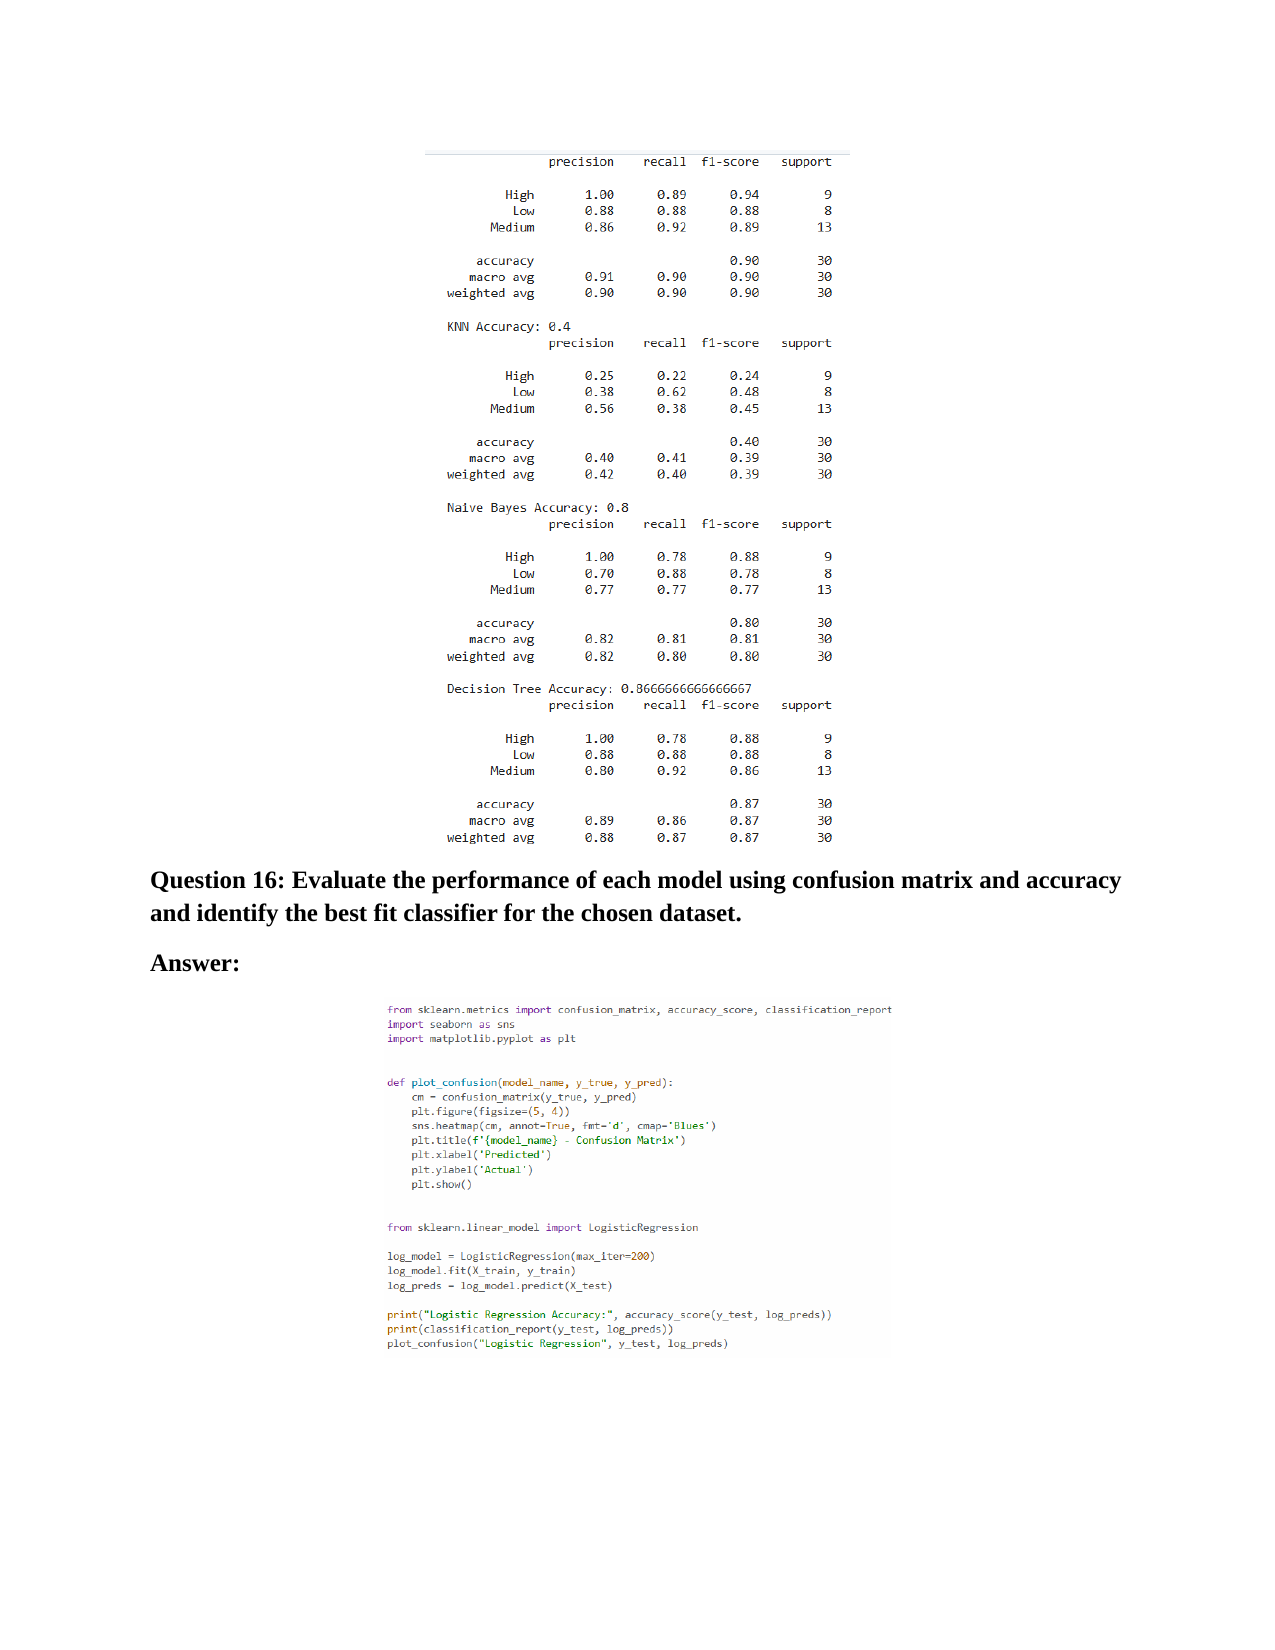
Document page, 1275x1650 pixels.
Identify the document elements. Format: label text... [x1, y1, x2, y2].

picture [425, 150, 850, 844]
text Answer: [150, 948, 1125, 977]
picture [383, 997, 892, 1358]
text Question 16: Evaluate the performance of each model using confusion matrix and accuracy and identify the best fit classifier for the chosen dataset. [150, 865, 1125, 927]
